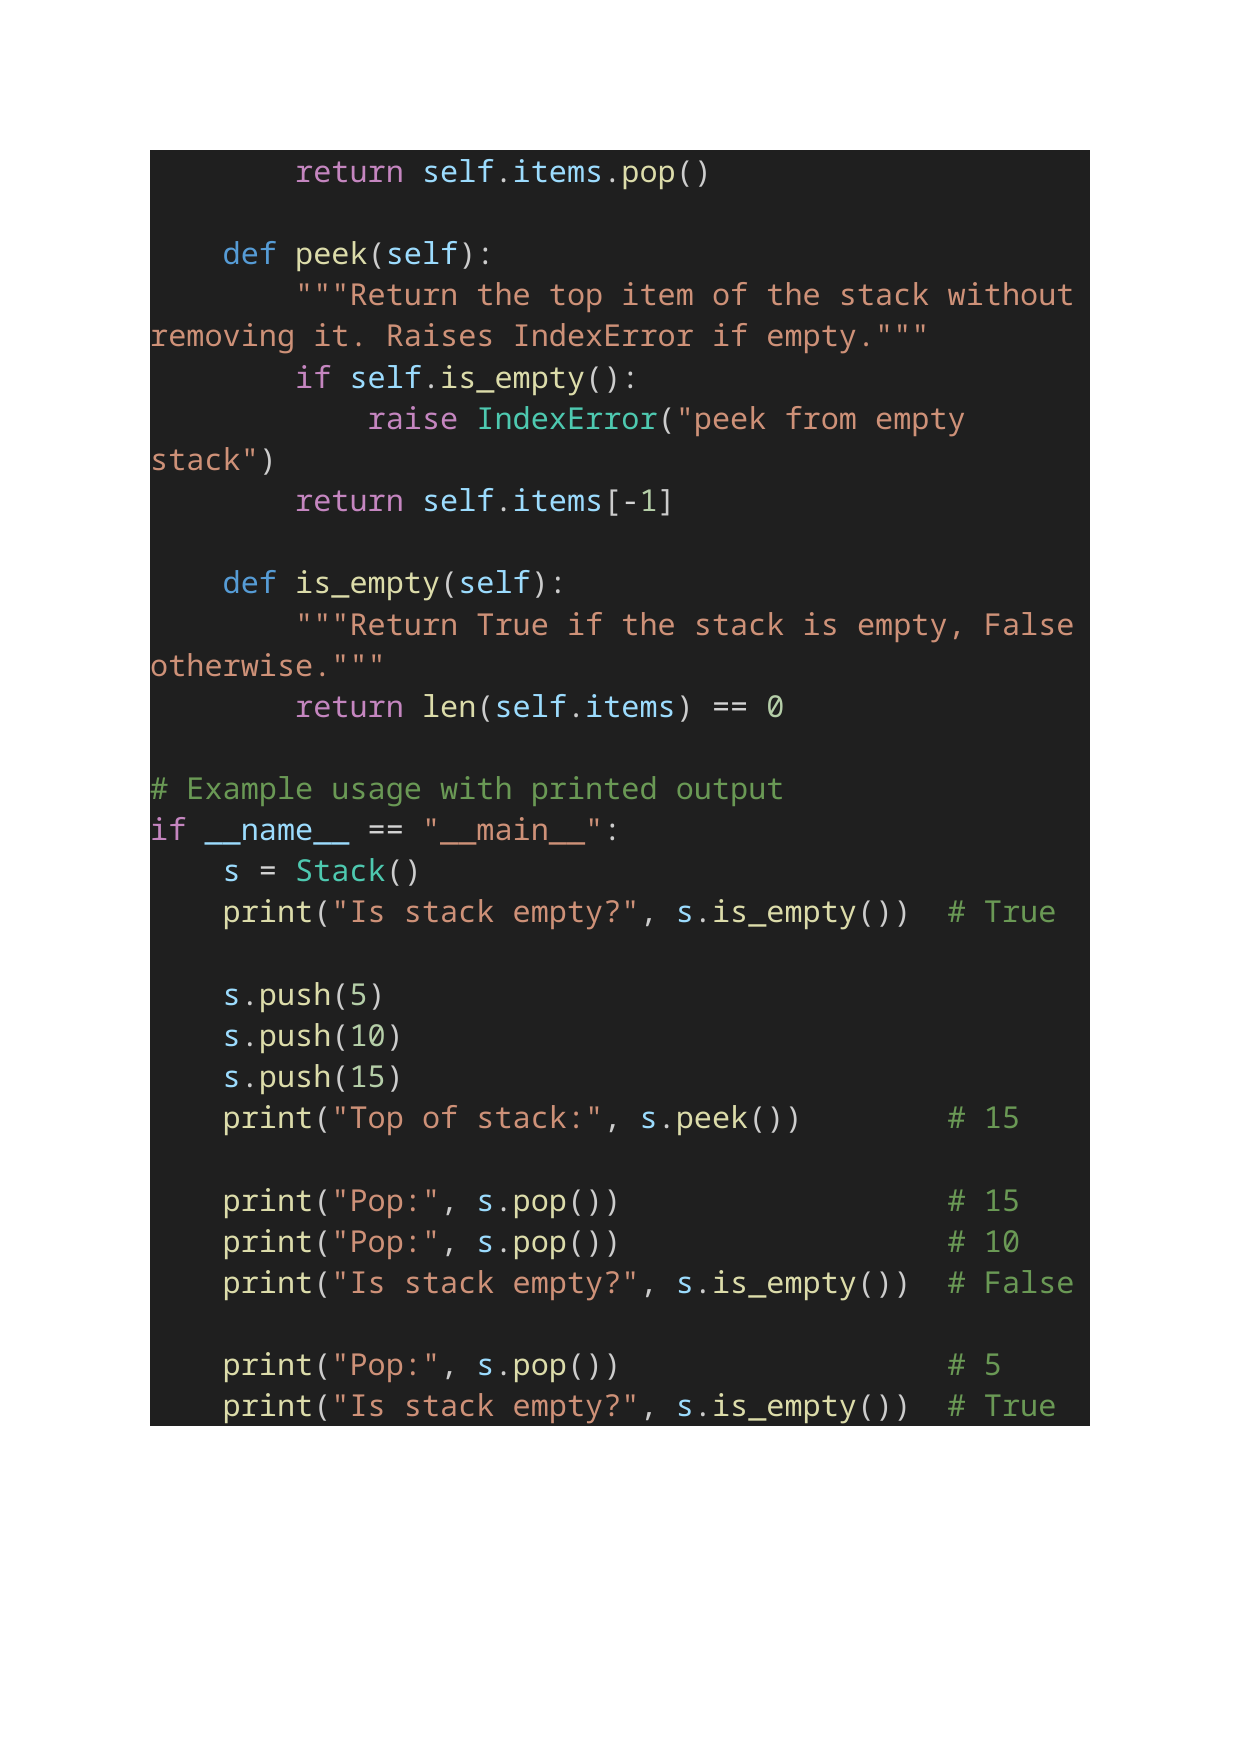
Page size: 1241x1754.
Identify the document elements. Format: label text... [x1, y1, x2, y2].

text s.push(5) [150, 973, 1090, 1014]
text return self.items.pop() [150, 150, 1090, 191]
text if __name__ == "__main__": [150, 808, 1090, 849]
text def peek(self): [150, 232, 1090, 273]
text return self.items[-1] [150, 479, 1090, 520]
text return len(self.items) == 0 [150, 685, 1090, 726]
text print("Is stack empty?", s.is_empty()) # True [150, 1384, 1090, 1426]
text """Return True if the stack is empty, False otherwise.""" [150, 603, 1090, 685]
text s.push(10) [150, 1014, 1090, 1055]
text def is_empty(self): [150, 561, 1090, 603]
text print("Is stack empty?", s.is_empty()) # True [150, 891, 1090, 932]
text print("Top of stack:", s.peek()) # 15 [150, 1096, 1090, 1137]
text """Return the top item of the stack without removing it. Raises IndexError if empty.""" [150, 273, 1090, 356]
text print("Pop:", s.pop()) # 5 [150, 1343, 1090, 1384]
text if self.is_empty(): [150, 356, 1090, 397]
text raise IndexError("peek from empty stack") [150, 397, 1090, 479]
text # Example usage with printed output [150, 767, 1090, 808]
text print("Pop:", s.pop()) # 10 [150, 1220, 1090, 1261]
text print("Is stack empty?", s.is_empty()) # False [150, 1261, 1090, 1302]
text print("Pop:", s.pop()) # 15 [150, 1179, 1090, 1220]
text s.push(15) [150, 1055, 1090, 1096]
text s = Stack() [150, 849, 1090, 891]
